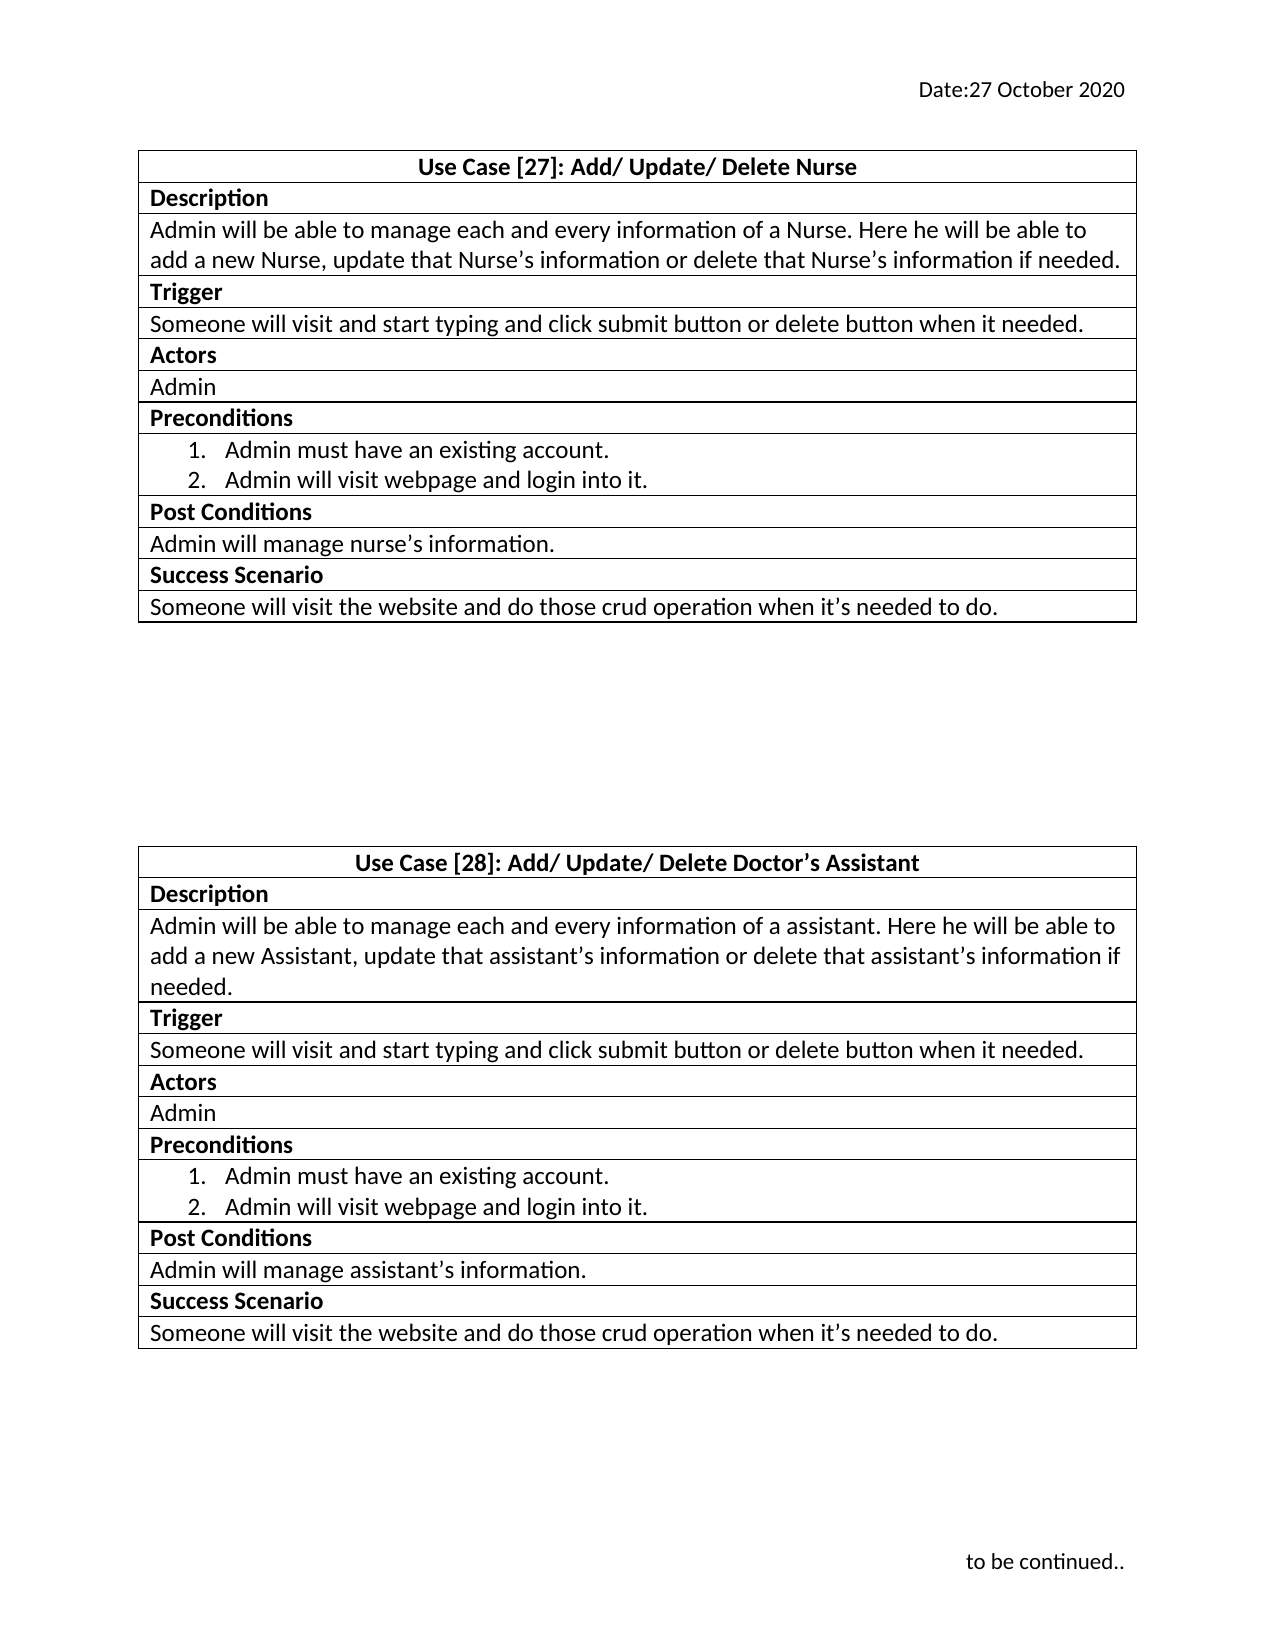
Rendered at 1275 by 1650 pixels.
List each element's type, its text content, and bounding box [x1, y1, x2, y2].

table_cell Admin will manage nurse’s information. [139, 528, 1136, 558]
table_cell Trigger [139, 276, 1136, 307]
table_cell Someone will visit the website and do those crud operation when it’s needed to do. [139, 1317, 1136, 1348]
table_cell Someone will visit the website and do those crud operation when it’s needed to do. [139, 591, 1136, 621]
table_cell Someone will visit and start typing and click submit button or delete button when it needed. [139, 1034, 1136, 1064]
table_header Use Case [27]: Add/ Update/ Delete Nurse [139, 151, 1136, 182]
table_cell Admin [139, 1097, 1136, 1128]
table_cell Admin must have an existing account. Admin will visit webpage and login into it. [139, 434, 1136, 495]
table_cell Description [139, 183, 1136, 213]
table_cell Actors [139, 1066, 1136, 1096]
table_cell Someone will visit and start typing and click submit button or delete button when it needed. [139, 308, 1136, 338]
table_cell Success Scenario [139, 1286, 1136, 1316]
table_cell Post Conditions [139, 496, 1136, 527]
table_cell Success Scenario [139, 559, 1136, 590]
table_cell Preconditions [139, 1129, 1136, 1159]
table_cell Description [139, 878, 1136, 909]
table_cell Admin will be able to manage each and every information of a Nurse. Here he will be able to add a new Nurse, update that Nurse’s information or delete that Nurse’s information if needed. [139, 214, 1136, 275]
table_cell Admin [139, 371, 1136, 401]
table_cell Post Conditions [139, 1223, 1136, 1253]
table_cell Trigger [139, 1003, 1136, 1033]
table_cell Admin will manage assistant’s information. [139, 1254, 1136, 1284]
table_cell Admin must have an existing account. Admin will visit webpage and login into it. [139, 1160, 1136, 1221]
table_cell Admin will be able to manage each and every information of a assistant. Here he will be able to add a new Assistant, update that assistant’s information or delete that assistant’s information if needed. [139, 910, 1136, 1001]
table_cell Actors [139, 339, 1136, 370]
table_cell Preconditions [139, 403, 1136, 433]
table_header Use Case [28]: Add/ Update/ Delete Doctor’s Assistant [139, 847, 1136, 877]
